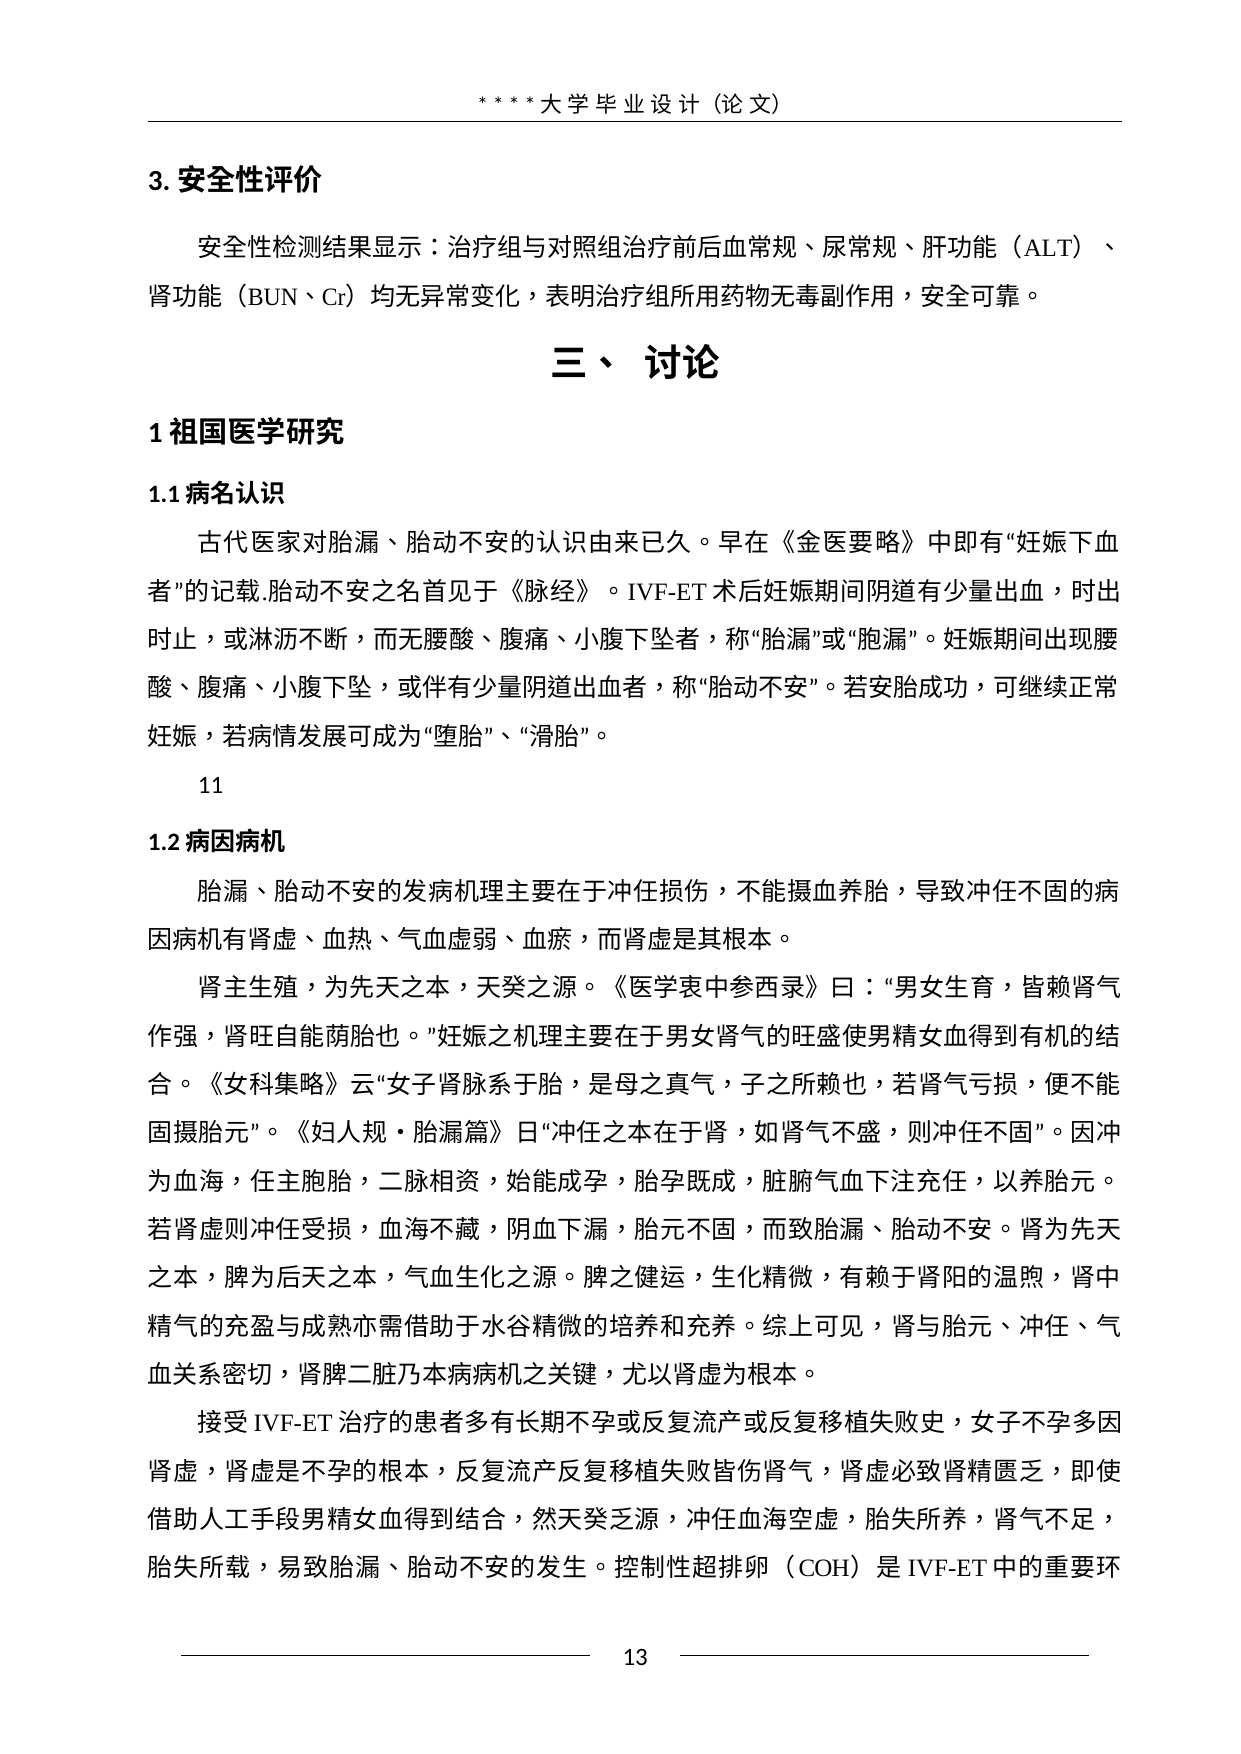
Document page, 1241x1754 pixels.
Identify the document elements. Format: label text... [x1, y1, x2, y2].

text 胎漏、胎动不安的发病机理主要在于冲任损伤，不能摄血养胎，导致冲任不固的病因病机有肾虚、血热、气血虚弱、血瘀，而肾虚是其根本。 [148, 858, 1122, 954]
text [148, 1389, 1122, 1583]
subtitle 1.1 病名认识 [148, 476, 1122, 509]
subtitle 1 祖国医学研究 [148, 412, 1122, 451]
text 安全性检测结果显示：治疗组与对照组治疗前后血常规、尿常规、肝功能（ALT）、肾功能（BUN、Cr）均无异常变化，表明治疗组所用药物无毒副作用，安全可靠。 [148, 215, 1122, 311]
subtitle 3. 安全性评价 [148, 159, 1122, 198]
subtitle 1.2 病因病机 [148, 824, 1122, 858]
subtitle 三、 讨论 [148, 336, 1122, 388]
text 11 [148, 751, 1122, 799]
text 古代医家对胎漏、胎动不安的认识由来已久。早在《金医要略》中即有“妊娠下血者”的记载.胎动不安之名首见于《脉经》。IVF-ET术后妊娠期间阴道有少量出血，时出时止，或淋沥不断，而无腰酸、腹痛、小腹下坠者，称“胎漏”或“胞漏”。妊娠期间出现腰酸、腹痛、小腹下坠，或伴有少量阴道出血者，称“胎动不安”。若安胎成功，可继续正常妊娠，若病情发展可成为“堕胎”、“滑胎”。 [148, 509, 1122, 751]
text 肾主生殖，为先天之本，天癸之源。《医学衷中参西录》曰：“男女生育，皆赖肾气作强，肾旺自能荫胎也。”妊娠之机理主要在于男女肾气的旺盛使男精女血得到有机的结合。《女科集略》云“女子肾脉系于胎，是母之真气，子之所赖也，若肾气亏损，便不能固摄胎元”。《妇人规・胎漏篇》日“冲任之本在于肾，如肾气不盛，则冲任不固”。因冲为血海，任主胞胎，二脉相资，始能成孕，胎孕既成，脏腑气血下注充任，以养胎元。若肾虚则冲任受损，血海不藏，阴血下漏，胎元不固，而致胎漏、胎动不安。肾为先天之本，脾为后天之本，气血生化之源。脾之健运，生化精微，有赖于肾阳的温煦，肾中精气的充盈与成熟亦需借助于水谷精微的培养和充养。综上可见，肾与胎元、冲任、气血关系密切，肾脾二脏乃本病病机之关键，尤以肾虚为根本。 [148, 954, 1122, 1389]
